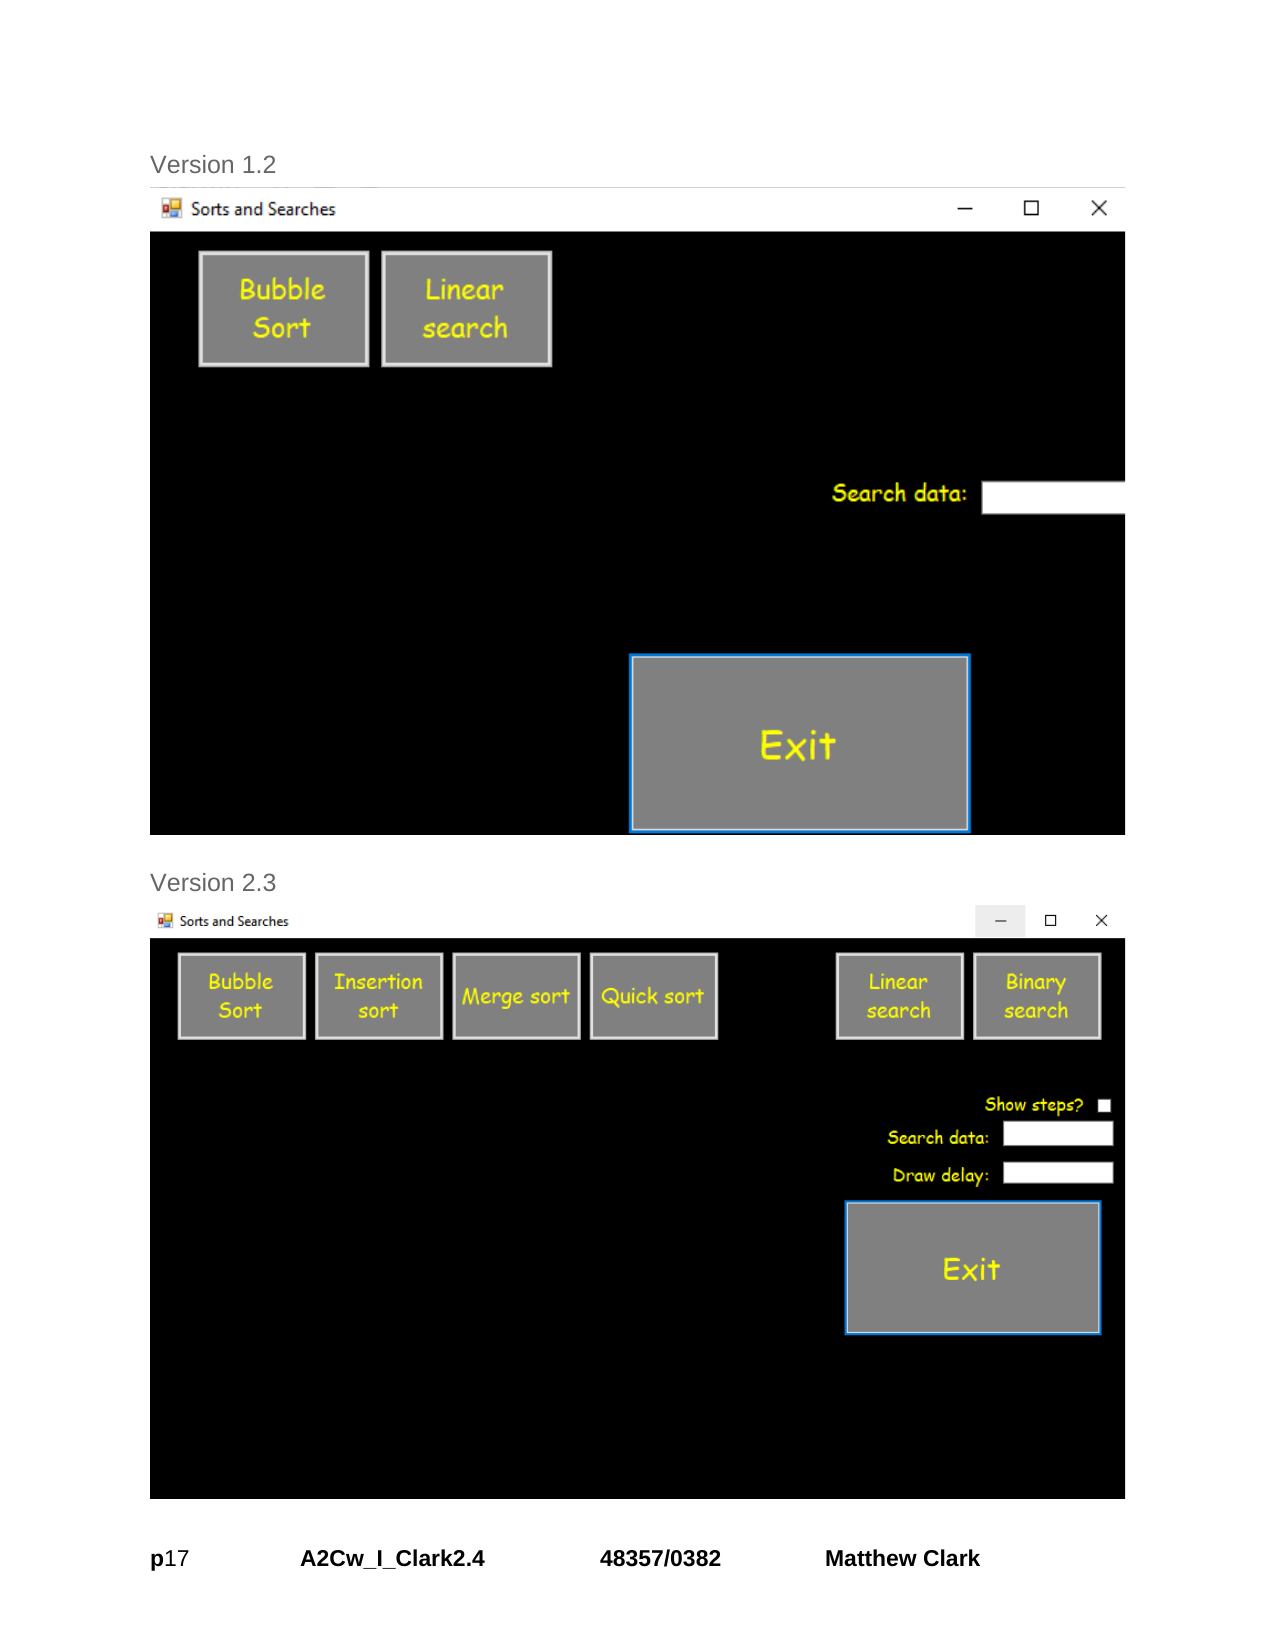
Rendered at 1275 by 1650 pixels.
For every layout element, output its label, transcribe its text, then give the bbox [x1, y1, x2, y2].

subtitle Version 2.3 [150, 868, 1125, 897]
subtitle Version 1.2 [150, 150, 1125, 179]
picture [150, 187, 1125, 835]
picture [150, 905, 1125, 1499]
